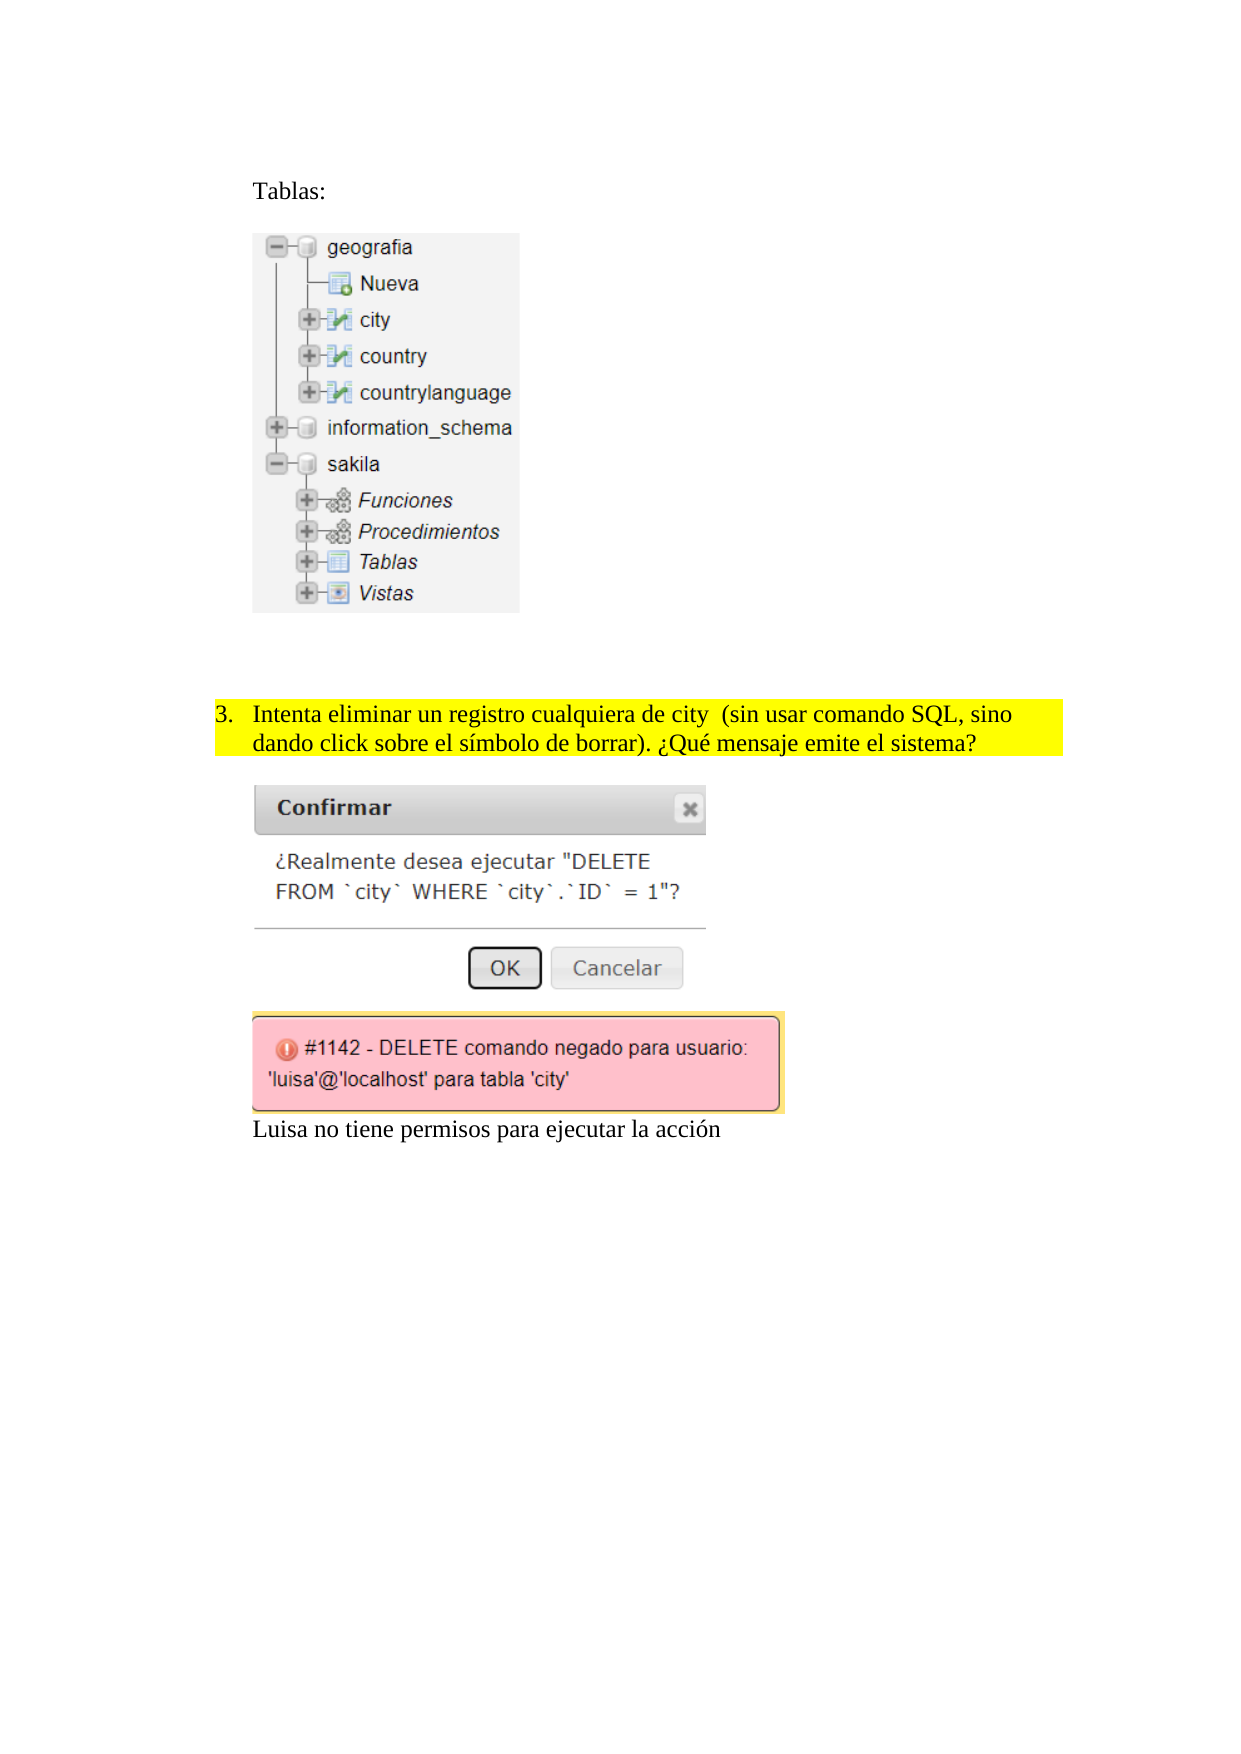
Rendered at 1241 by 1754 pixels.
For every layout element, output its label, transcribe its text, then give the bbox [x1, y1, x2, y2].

list Intenta eliminar un registro cualquiera de city (sin usar comando SQL, sino dando click sobre el símbolo de borrar). ¿Qué mensaje emite el sistema? [215, 699, 1063, 756]
picture [252, 785, 785, 1114]
list Tablas: [252, 176, 1063, 205]
picture [252, 233, 520, 613]
list Luisa no tiene permisos para ejecutar la acción [252, 1114, 1063, 1143]
